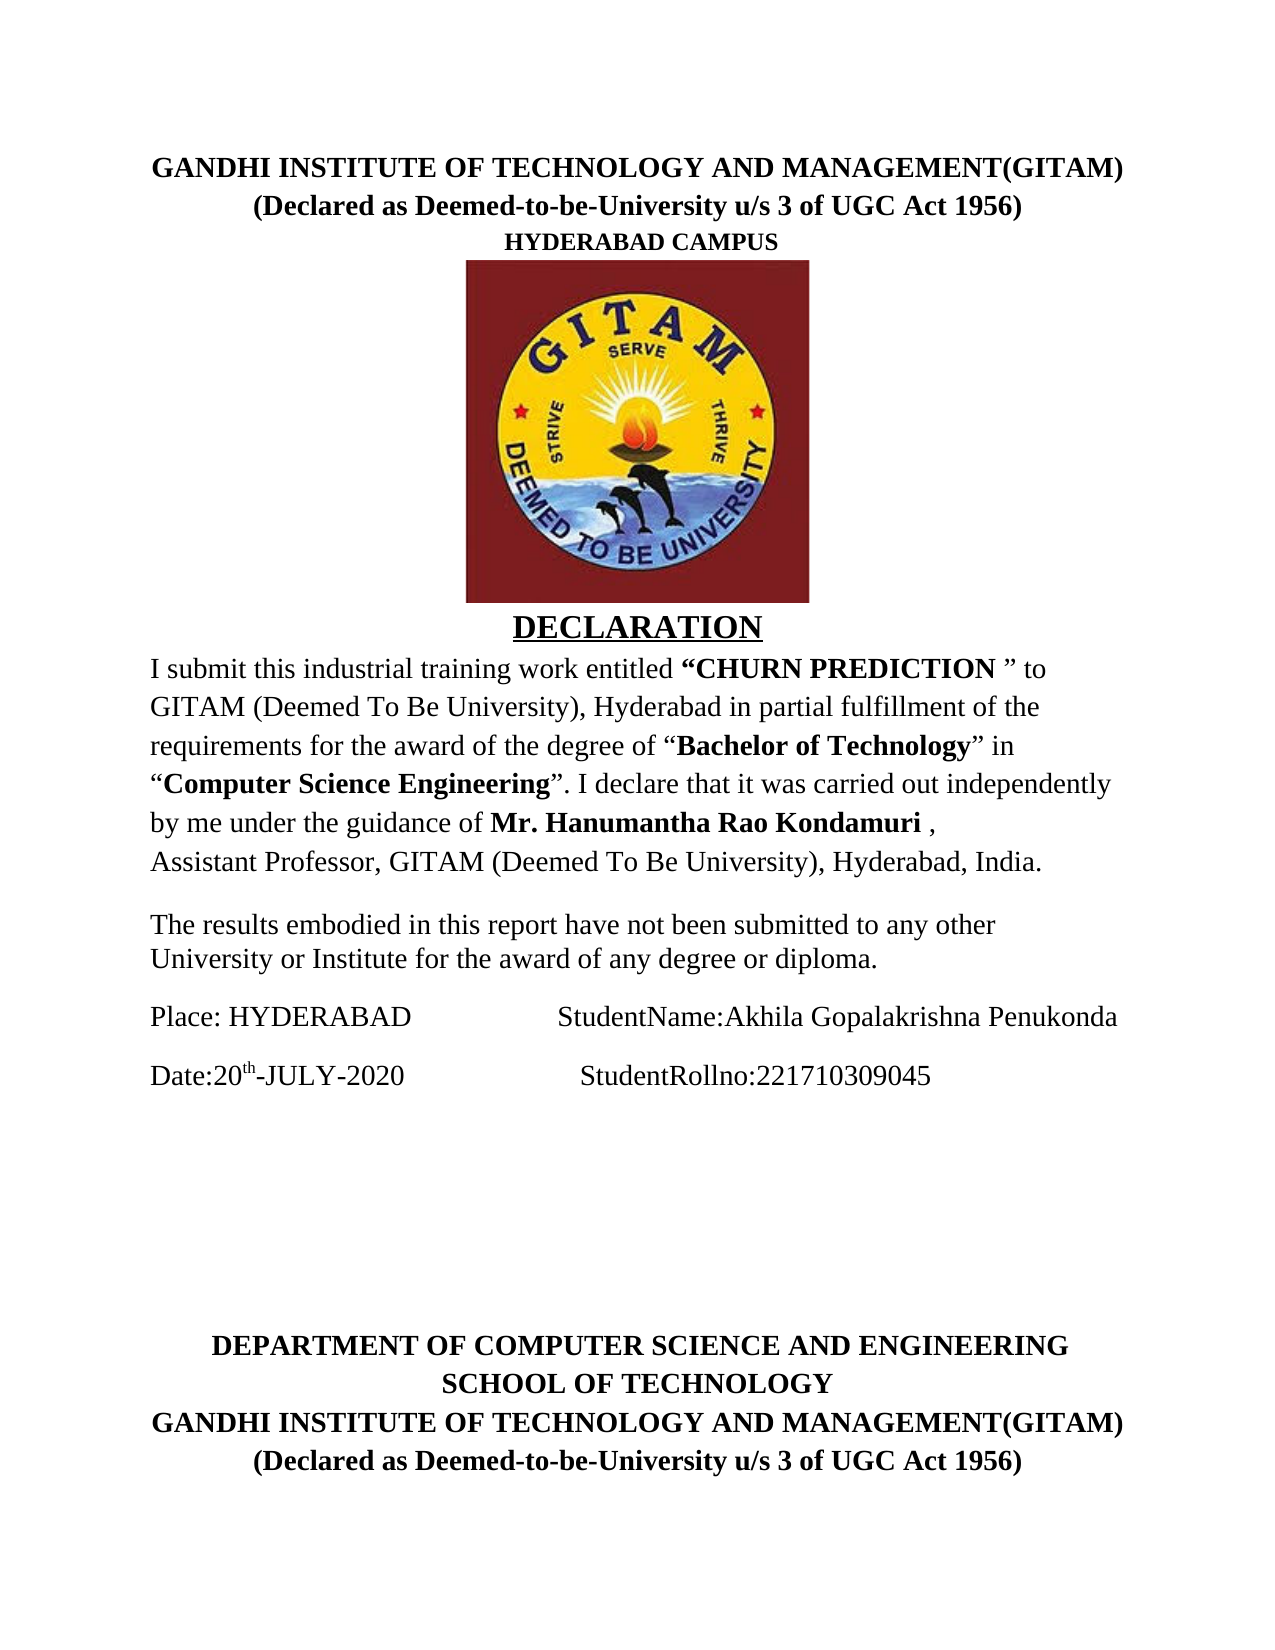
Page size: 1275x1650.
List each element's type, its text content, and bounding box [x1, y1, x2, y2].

text The results embodied in this report have not been submitted to any other University or Institute for the award of any degree or diploma. [150, 907, 1125, 974]
picture [465, 260, 810, 603]
text Place: HYDERABAD StudentName:Akhila Gopalakrishna Penukonda [150, 999, 1125, 1033]
text HYDERABAD CAMPUS [150, 227, 1125, 256]
text DEPARTMENT OF COMPUTER SCIENCE AND ENGINEERING SCHOOL OF TECHNOLOGY [150, 1328, 1125, 1400]
text GANDHI INSTITUTE OF TECHNOLOGY AND MANAGEMENT(GITAM) (Declared as Deemed-to-be-University u/s 3 of UGC Act 1956) [150, 150, 1125, 222]
text GANDHI INSTITUTE OF TECHNOLOGY AND MANAGEMENT(GITAM) (Declared as Deemed-to-be-University u/s 3 of UGC Act 1956) [150, 1405, 1125, 1477]
text DECLARATION [150, 607, 1125, 645]
text I submit this industrial training work entitled ​“CHURN PREDICTION ” to GITAM (Deemed To Be University), Hyderabad in partial fulfillment of the requirements for the award of the degree of “​Bachelor of Technology​” in “Computer Science Engineering​”. I declare that it was carried out independently by me under the guidance of ​Mr. Hanumantha Rao Kondamuri ​, [150, 651, 1125, 839]
text Date:20th-JULY-2020 StudentRollno:221710309045 [150, 1058, 1125, 1091]
text Assistant Professor, GITAM (Deemed To Be University), Hyderabad, India. [150, 844, 1125, 877]
